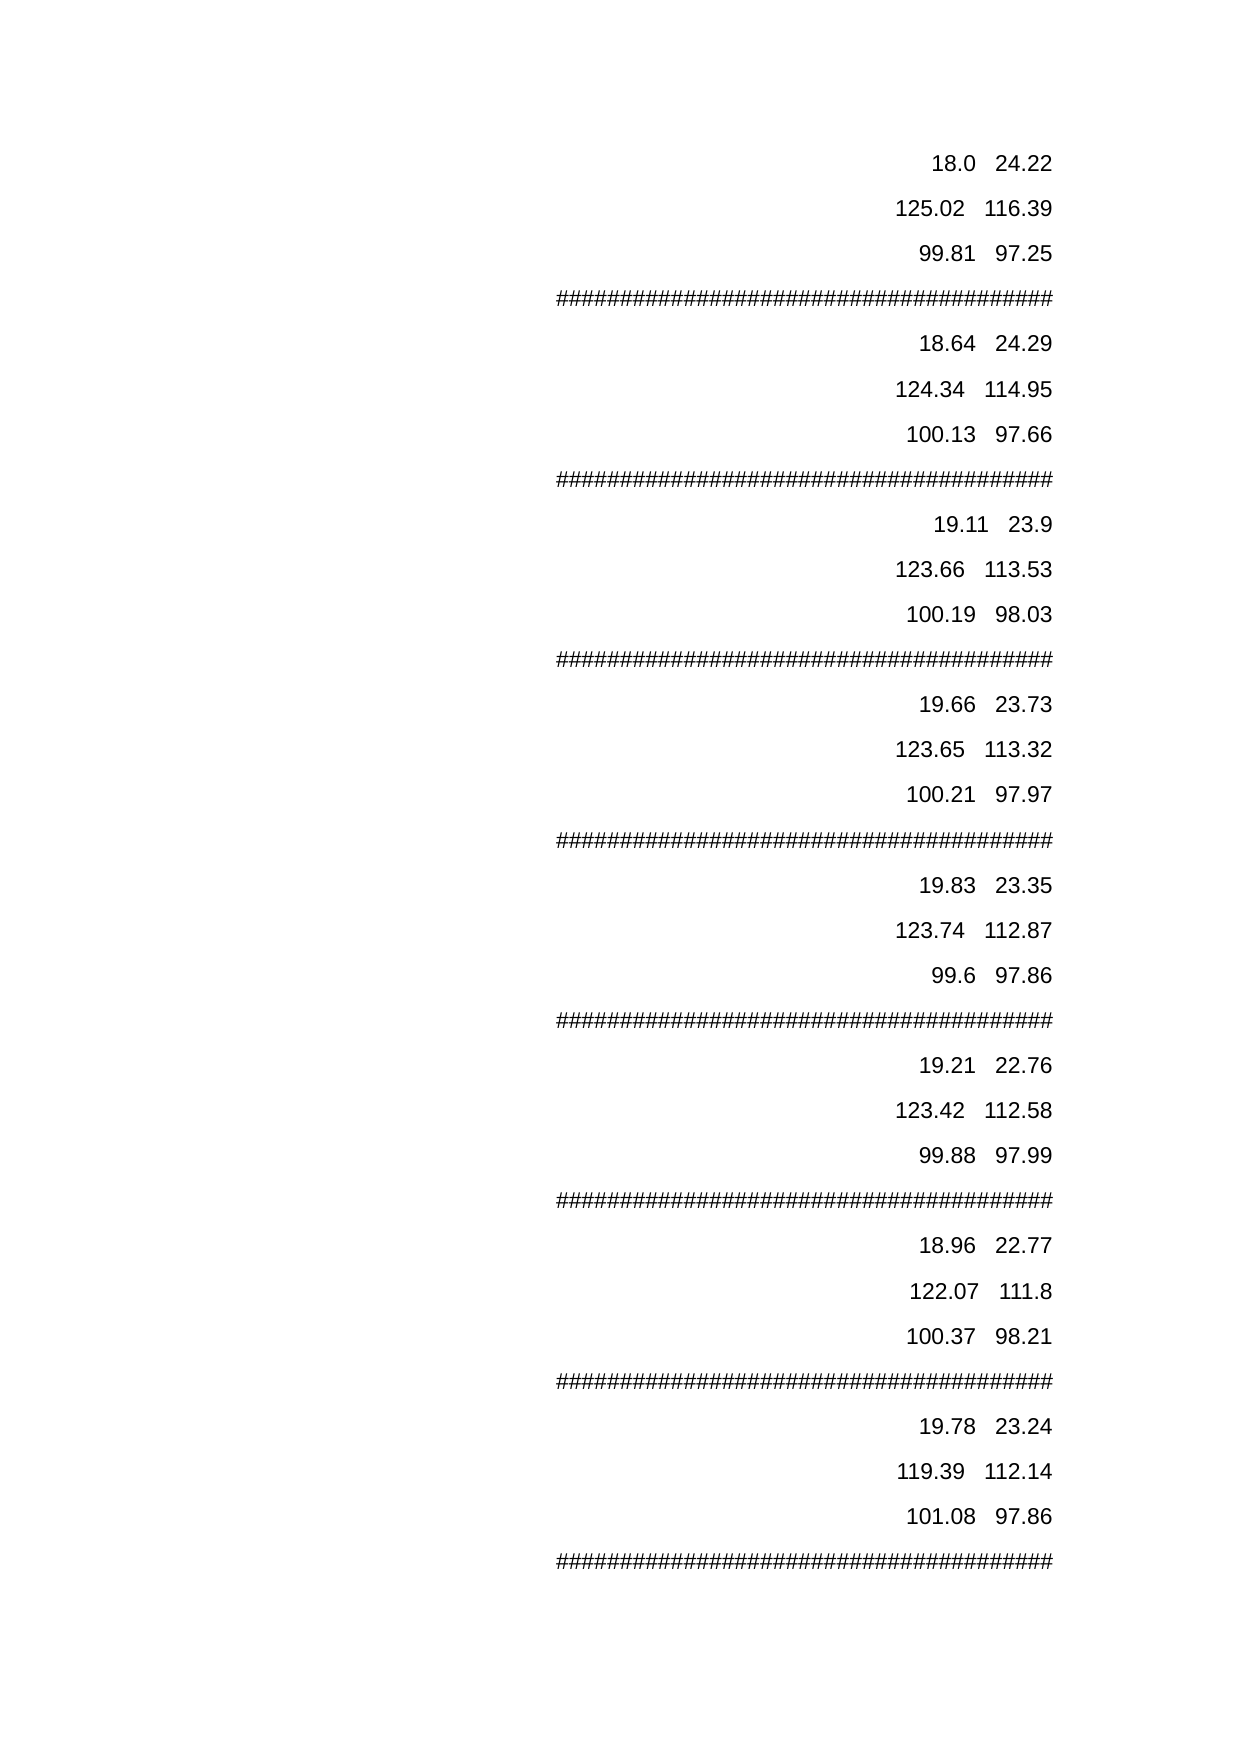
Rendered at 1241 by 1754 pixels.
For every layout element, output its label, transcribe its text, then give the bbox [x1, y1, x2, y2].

text 113.32 123.65 [187, 736, 1053, 763]
text 114.95 124.34 [187, 376, 1053, 402]
text 98.21 100.37 [187, 1323, 1053, 1349]
text 97.86 101.08 [187, 1503, 1053, 1529]
text ####################################### [187, 285, 1053, 312]
text 112.14 119.39 [187, 1458, 1053, 1484]
text ####################################### [187, 1187, 1053, 1214]
text ####################################### [187, 1368, 1053, 1394]
text ####################################### [187, 827, 1053, 853]
text 23.35 19.83 [187, 872, 1053, 898]
text 98.03 100.19 [187, 601, 1053, 627]
text 23.24 19.78 [187, 1413, 1053, 1439]
text 97.86 99.6 [187, 962, 1053, 988]
text 112.58 123.42 [187, 1097, 1053, 1123]
text 97.25 99.81 [187, 240, 1053, 267]
text 112.87 123.74 [187, 917, 1053, 943]
text 24.29 18.64 [187, 330, 1053, 357]
text 23.9 19.11 [187, 511, 1053, 537]
text ####################################### [187, 1548, 1053, 1574]
text 97.99 99.88 [187, 1142, 1053, 1169]
text ####################################### [187, 646, 1053, 672]
text 116.39 125.02 [187, 195, 1053, 221]
text 22.76 19.21 [187, 1052, 1053, 1078]
text 97.66 100.13 [187, 421, 1053, 447]
text 22.77 18.96 [187, 1232, 1053, 1259]
text 113.53 123.66 [187, 556, 1053, 582]
text ####################################### [187, 1007, 1053, 1033]
text ####################################### [187, 466, 1053, 492]
text 111.8 122.07 [187, 1278, 1053, 1304]
text 97.97 100.21 [187, 781, 1053, 808]
text 23.73 19.66 [187, 691, 1053, 718]
text 24.22 18.0 [187, 150, 1053, 176]
